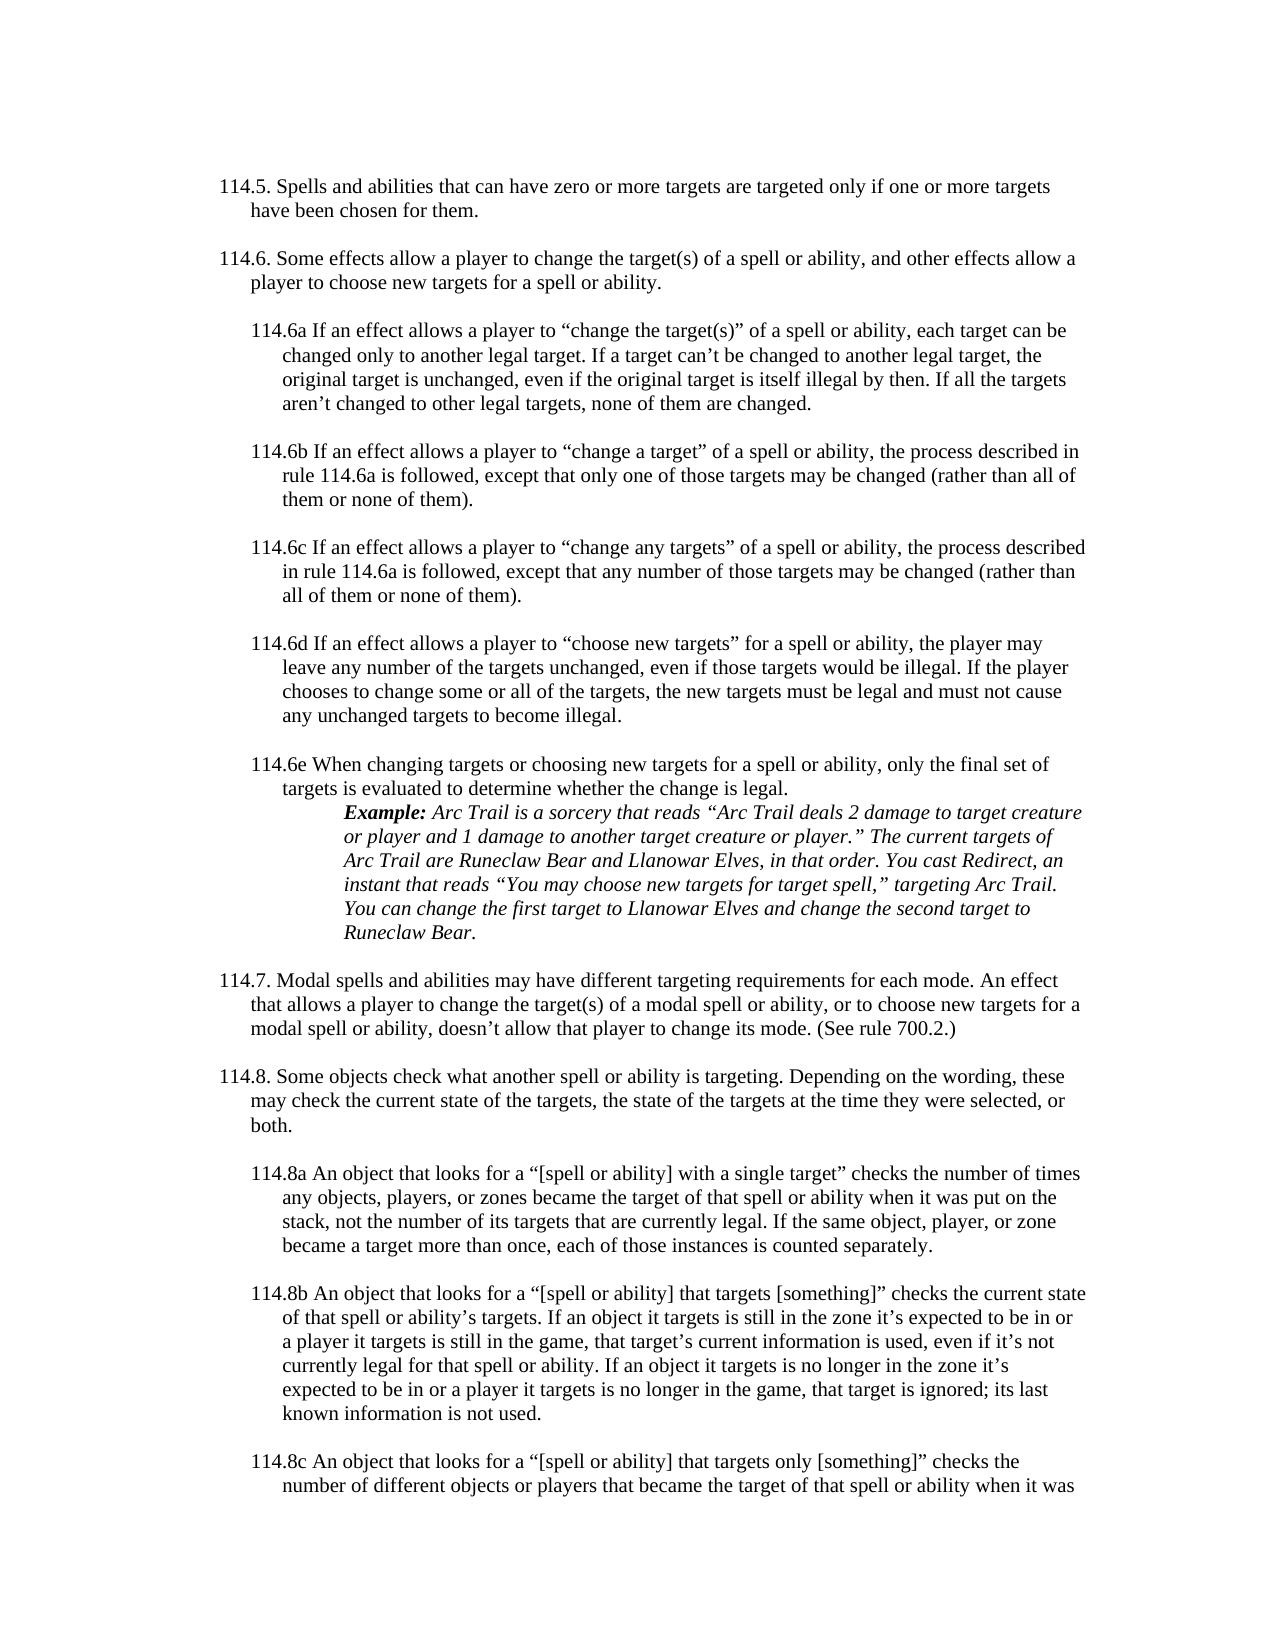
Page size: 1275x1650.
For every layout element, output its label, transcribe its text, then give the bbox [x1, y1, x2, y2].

text 114.6b If an effect allows a player to “change a target” of a spell or ability, the process described in rule 114.6a is followed, except that only one of those targets may be changed (rather than all of them or none of them). [251, 439, 1087, 511]
text 114.8. Some objects check what another spell or ability is targeting. Depending on the wording, these may check the current state of the targets, the state of the targets at the time they were selected, or both. [219, 1064, 1087, 1137]
text 114.6a If an effect allows a player to “change the target(s)” of a spell or ability, each target can be changed only to another legal target. If a target can’t be changed to another legal target, the original target is unchanged, even if the original target is itself illegal by then. If all the targets aren’t changed to other legal targets, none of them are changed. [251, 318, 1087, 415]
text 114.6c If an effect allows a player to “change any targets” of a spell or ability, the process described in rule 114.6a is followed, except that any number of those targets may be changed (rather than all of them or none of them). [251, 535, 1087, 607]
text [251, 1449, 1087, 1497]
text Example: Arc Trail is a sorcery that reads “Arc Trail deals 2 damage to target creature or player and 1 damage to another target creature or player.” The current targets of Arc Trail are Runeclaw Bear and Llanowar Elves, in that order. You cast Redirect, an instant that reads “You may choose new targets for target spell,” targeting Arc Trail. You can change the first target to Llanowar Elves and change the second target to Runeclaw Bear. [343, 800, 1087, 944]
text 114.6d If an effect allows a player to “choose new targets” for a spell or ability, the player may leave any number of the targets unchanged, even if those targets would be illegal. If the player chooses to change some or all of the targets, the new targets must be legal and must not cause any unchanged targets to become illegal. [251, 631, 1087, 727]
text 114.6e When changing targets or choosing new targets for a spell or ability, only the final set of targets is evaluated to determine whether the change is legal. [251, 752, 1087, 800]
text 114.6. Some effects allow a player to change the target(s) of a spell or ability, and other effects allow a player to choose new targets for a spell or ability. [219, 246, 1087, 294]
text 114.7. Modal spells and abilities may have different targeting requirements for each mode. An effect that allows a player to change the target(s) of a modal spell or ability, or to choose new targets for a modal spell or ability, doesn’t allow that player to change its mode. (See rule 700.2.) [219, 968, 1087, 1040]
text 114.8b An object that looks for a “[spell or ability] that targets [something]” checks the current state of that spell or ability’s targets. If an object it targets is still in the zone it’s expected to be in or a player it targets is still in the game, that target’s current information is used, even if it’s not currently legal for that spell or ability. If an object it targets is no longer in the zone it’s expected to be in or a player it targets is no longer in the game, that target is ignored; its last known information is not used. [251, 1281, 1087, 1425]
text 114.5. Spells and abilities that can have zero or more targets are targeted only if one or more targets have been chosen for them. [219, 174, 1087, 222]
text 114.8a An object that looks for a “[spell or ability] with a single target” checks the number of times any objects, players, or zones became the target of that spell or ability when it was put on the stack, not the number of its targets that are currently legal. If the same object, player, or zone became a target more than once, each of those instances is counted separately. [251, 1161, 1087, 1257]
